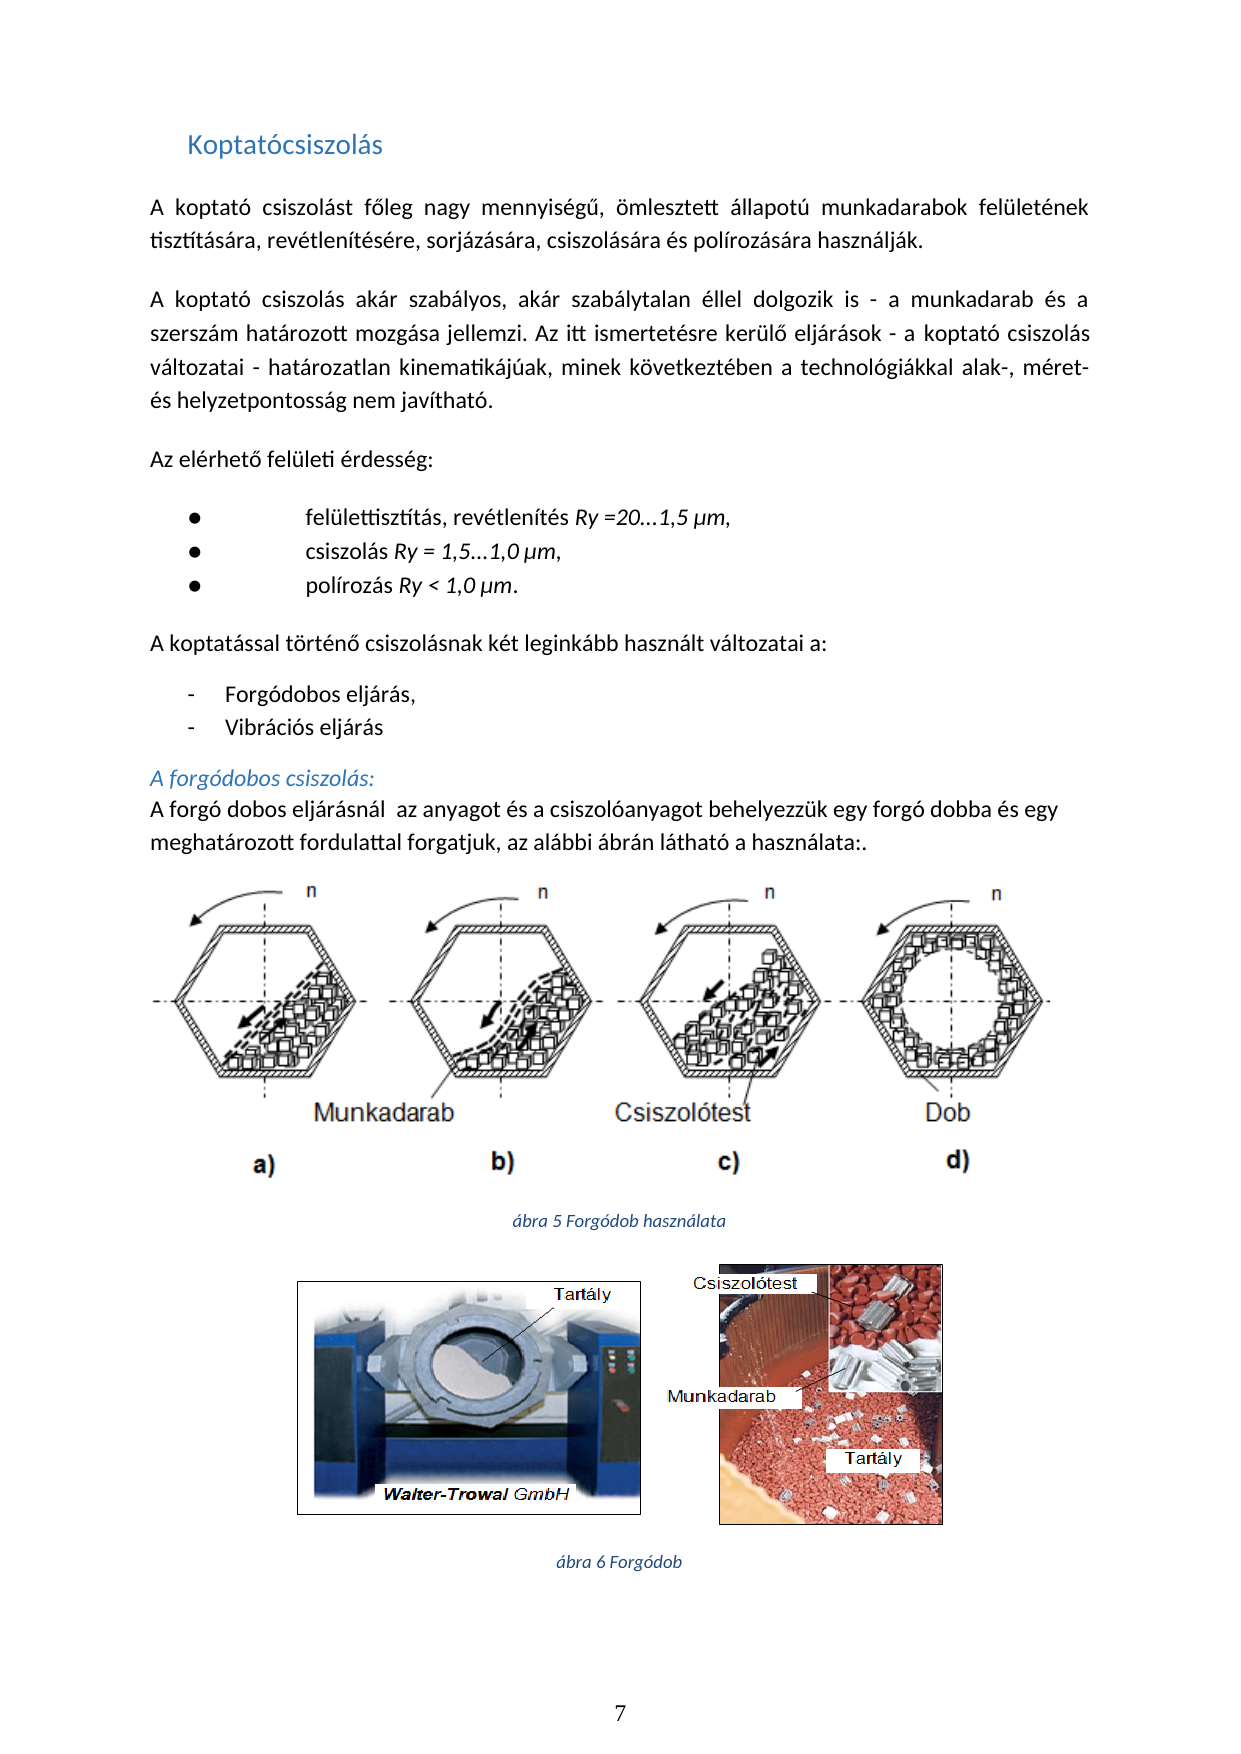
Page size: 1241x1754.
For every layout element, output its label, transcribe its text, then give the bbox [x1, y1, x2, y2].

subtitle A forgódobos csiszolás: [150, 763, 1090, 792]
text A koptató csiszolás akár szabályos, akár szabálytalan éllel dolgozik is - a munkadarab és a szerszám határozott mozgása jellemzi. Az itt ismertetésre kerülő eljárások - a koptató csiszolás változatai - határozatlan kinematikájúak, minek következtében a technológiákkal alak-, méret- és helyzetpontosság nem javítható. [150, 284, 1090, 414]
text A koptatással történő csiszolásnak két leginkább használt változatai a: [150, 628, 1090, 658]
text A koptató csiszolást főleg nagy mennyiségű, ömlesztett állapotú munkadarabok felületének tisztítására, revétlenítésére, sorjázására, csiszolására és polírozására használják. [150, 192, 1090, 255]
picture [287, 1253, 953, 1530]
text A forgó dobos eljárásnál az anyagot és a csiszolóanyagot behelyezzük egy forgó dobba és egy meghatározott fordulattal forgatjuk, az alábbi ábrán látható a használata:. [150, 794, 1090, 857]
text Az elérhető felületi érdesség: [150, 444, 1090, 473]
list felülettisztítás, revétlenítés Ry =20...1,5 µm, [187, 502, 1090, 532]
picture [150, 877, 1050, 1189]
text ábra 5 Forgódob használata [150, 1209, 1090, 1232]
list polírozás Ry < 1,0 µm. [187, 570, 1090, 599]
list Vibrációs eljárás [187, 712, 1090, 742]
text ábra 6 Forgódob [150, 1550, 1090, 1573]
list csiszolás Ry = 1,5...1,0 µm, [187, 536, 1090, 565]
subtitle Koptatócsiszolás [187, 126, 1090, 162]
list Forgódobos eljárás, [187, 679, 1090, 708]
